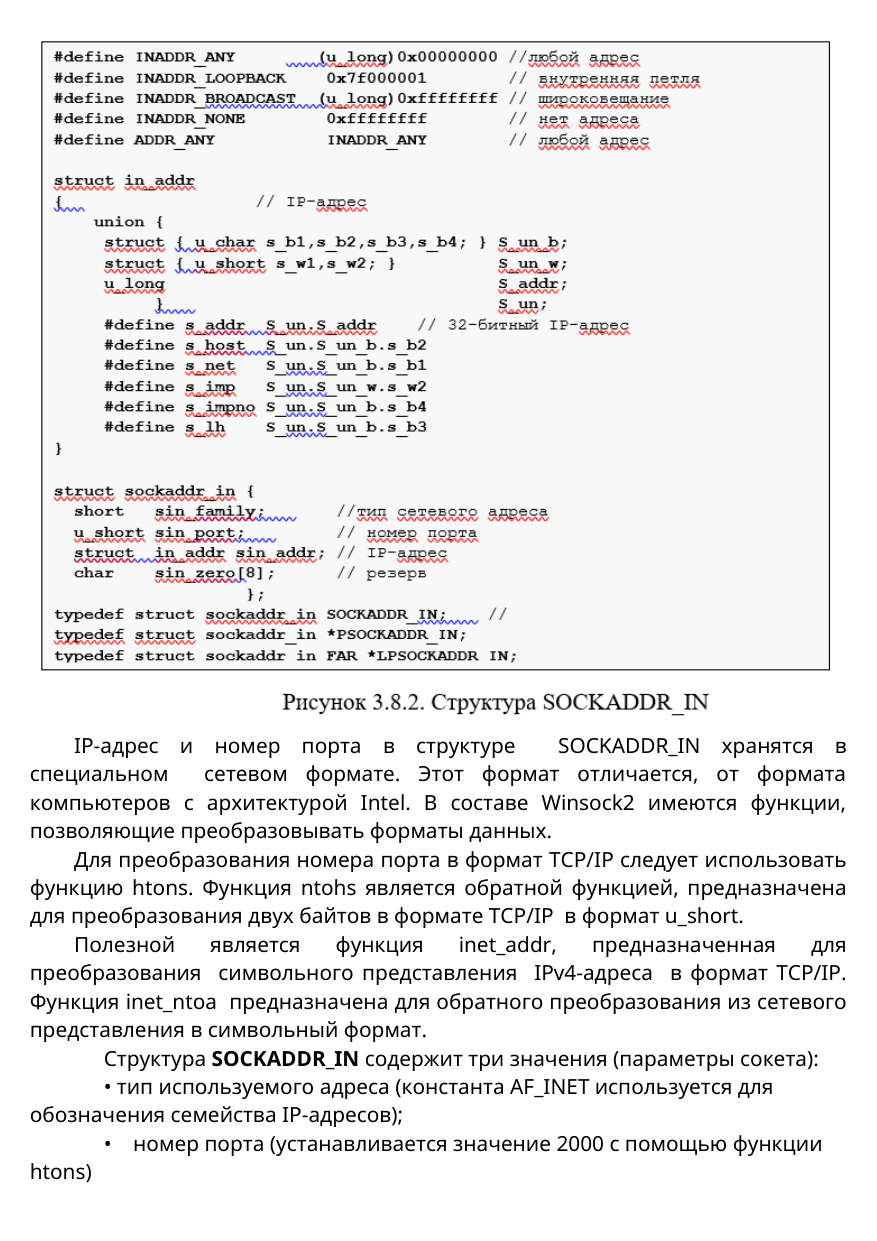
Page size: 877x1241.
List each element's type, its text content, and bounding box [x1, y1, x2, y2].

text • тип используемого адреса (константа AF_INET используется для обозначения семейства IP-адресов); [29, 1072, 847, 1129]
text IP-адрес и номер порта в структуре SOCKADDR_IN хранятся в специальном сетевом формате. Этот формат отличается, от формата компьютеров с архитектурой Intel. В составе Winsock2 имеются функции, позволяющие преобразовывать форматы данных. [29, 731, 847, 845]
picture [29, 29, 848, 731]
text • номер порта (устанавливается значение 2000 с помощью функции htons) [29, 1129, 847, 1186]
text Для преобразования номера порта в формат TCP/IP следует использовать функцию htons. Функция ntohs является обратной функцией, предназначена для преобразования двух байтов в формате TCP/IP в формат u_short. [29, 845, 847, 930]
text Полезной является функция inet_addr, предназначенная для преобразования символьного представления IPv4-адреса в формат TCP/IP. Функция inet_ntoa предназначена для обратного преобразования из сетевого представления в символьный формат. [29, 930, 847, 1044]
text Структура SOCKADDR_IN содержит три значения (параметры сокета): [29, 1044, 847, 1072]
